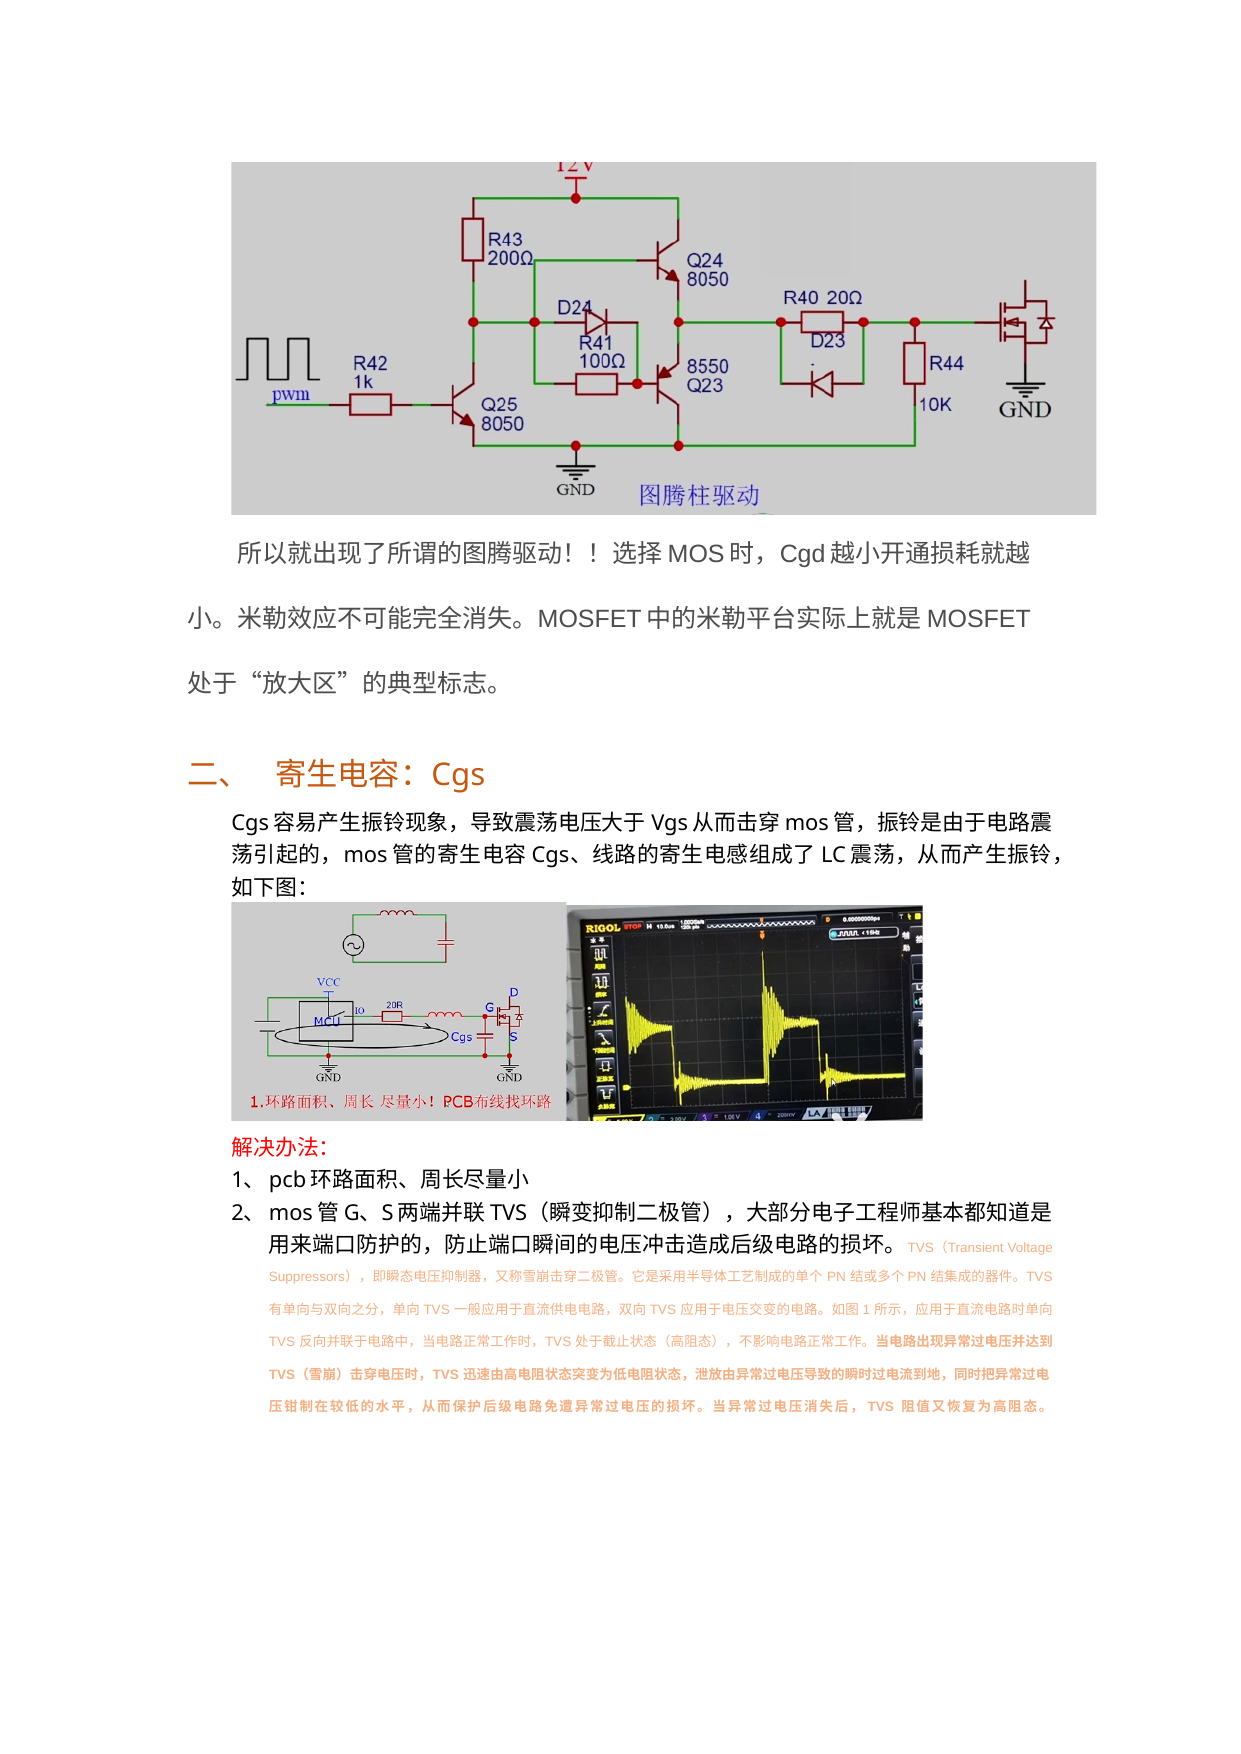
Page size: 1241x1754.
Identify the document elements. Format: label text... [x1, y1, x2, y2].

list 寄生电容：Cgs [187, 739, 1053, 804]
list 解决办法： [231, 1129, 1053, 1162]
list Cgs容易产生振铃现象，导致震荡电压大于Vgs从而击穿mos管，振铃是由于电路震荡引起的，mos管的寄生电容Cgs、线路的寄生电感组成了LC震荡，从而产生振铃，如下图： [231, 804, 1053, 902]
text 所以就出现了所谓的图腾驱动！！选择MOS时，Cgd越小开通损耗就越小。米勒效应不可能完全消失。MOSFET中的米勒平台实际上就是MOSFET处于“放大区”的典型标志。 [187, 519, 1053, 714]
picture [231, 902, 923, 1121]
picture [231, 162, 1097, 515]
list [231, 1194, 1053, 1422]
list pcb环路面积、周长尽量小 [231, 1162, 1053, 1194]
